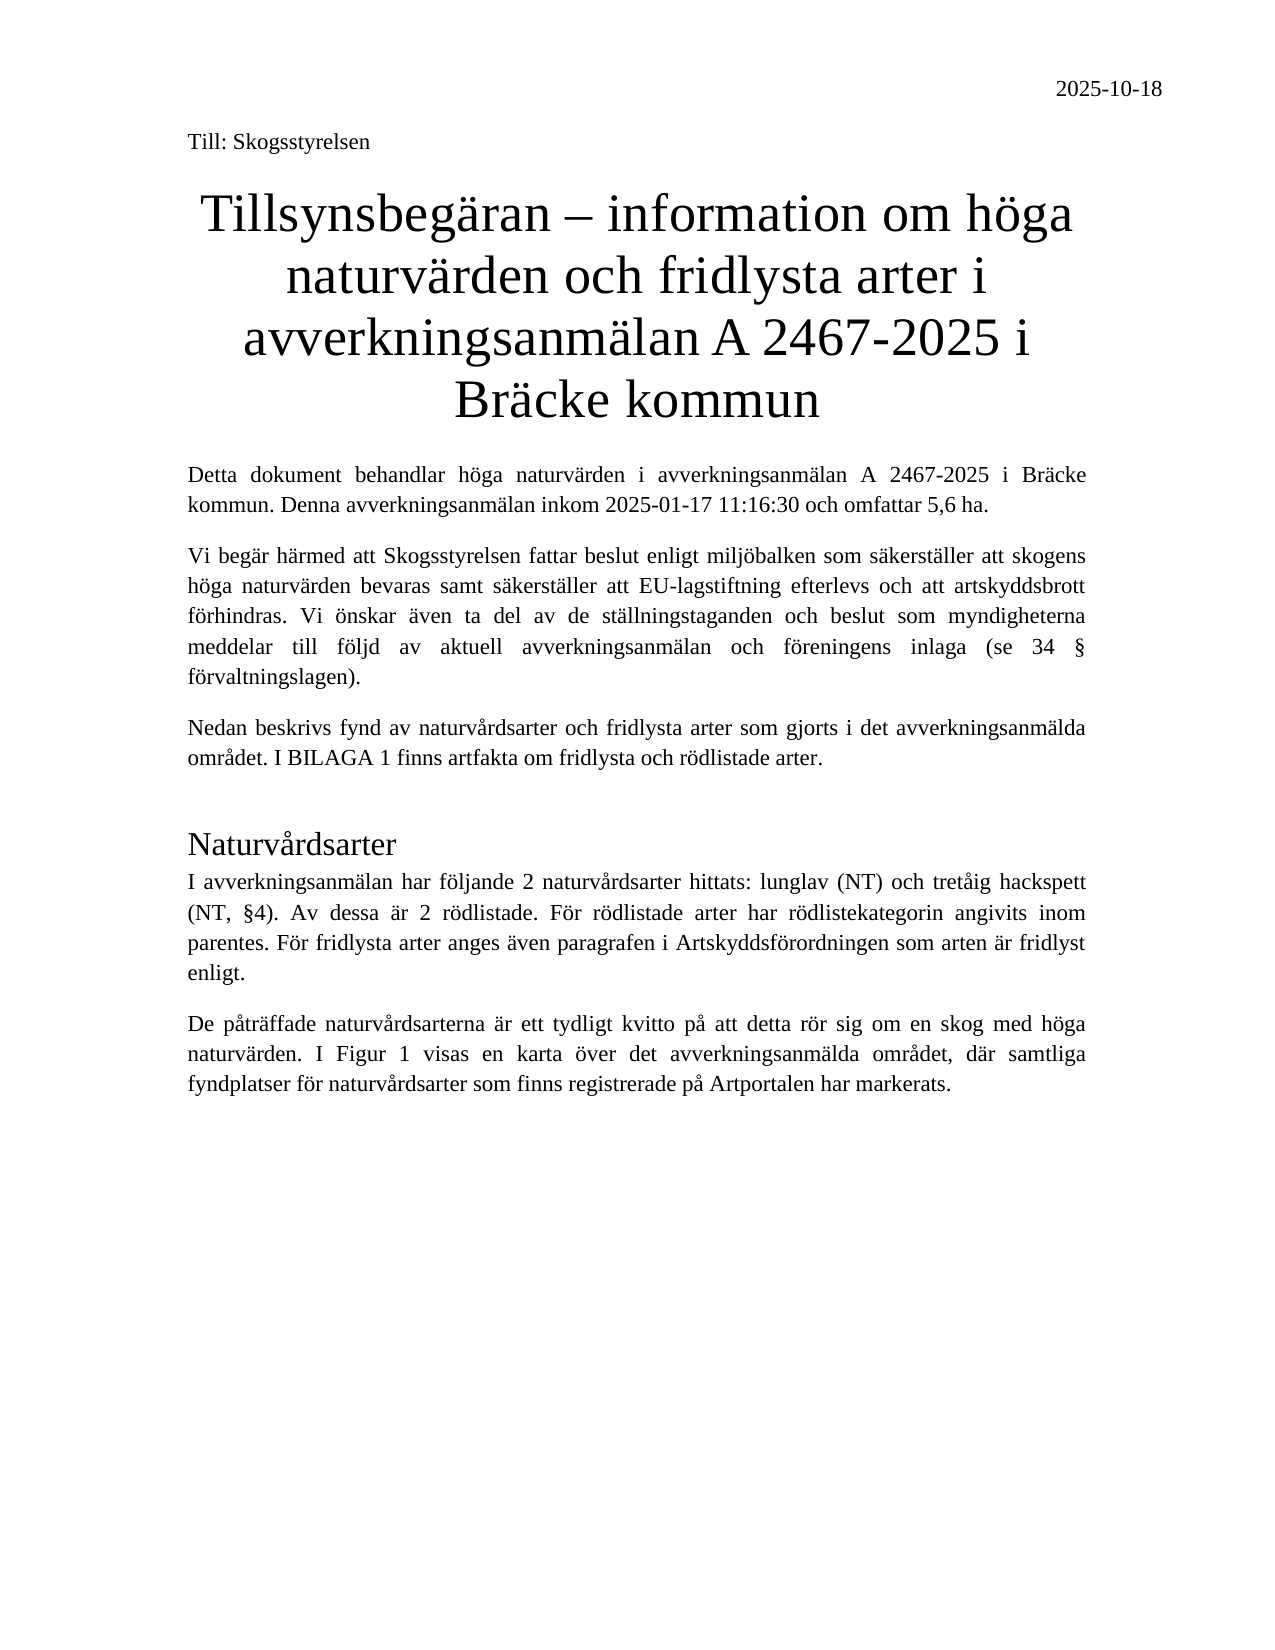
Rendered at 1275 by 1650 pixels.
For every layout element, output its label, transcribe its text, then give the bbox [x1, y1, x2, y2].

text Detta dokument behandlar höga naturvärden i avverkningsanmälan A 2467-2025 i Bräcke kommun. Denna avverkningsanmälan inkom 2025-01-17 11:16:30 och omfattar 5,6 ha. [187, 461, 1087, 517]
title Tillsynsbegäran – information om höga naturvärden och fridlysta arter i avverkningsanmälan A 2467-2025 i Bräcke kommun [187, 180, 1087, 429]
subtitle Naturvårdsarter [187, 824, 1087, 863]
text I avverkningsanmälan har följande 2 naturvårdsarter hittats: lunglav (NT) och tretåig hackspett (NT, §4). Av dessa är 2 rödlistade. För rödlistade arter har rödlistekategorin angivits inom parentes. För fridlysta arter anges även paragrafen i Artskyddsförordningen som arten är fridlyst enligt. [187, 868, 1087, 985]
text Nedan beskrivs fynd av naturvårdsarter och fridlysta arter som gjorts i det avverkningsanmälda området. I BILAGA 1 finns artfakta om fridlysta och rödlistade arter. [187, 714, 1087, 771]
text Vi begär härmed att Skogsstyrelsen fattar beslut enligt miljöbalken som säkerställer att skogens höga naturvärden bevaras samt säkerställer att EU-lagstiftning efterlevs och att artskyddsbrott förhindras. Vi önskar även ta del av de ställningstaganden och beslut som myndigheterna meddelar till följd av aktuell avverkningsanmälan och föreningens inlaga (se 34 § förvaltningslagen). [187, 542, 1087, 689]
text De påträffade naturvårdsarterna är ett tydligt kvitto på att detta rör sig om en skog med höga naturvärden. I Figur 1 visas en karta över det avverkningsanmälda området, där samtliga fyndplatser för naturvårdsarter som finns registrerade på Artportalen har markerats. [187, 1010, 1087, 1097]
